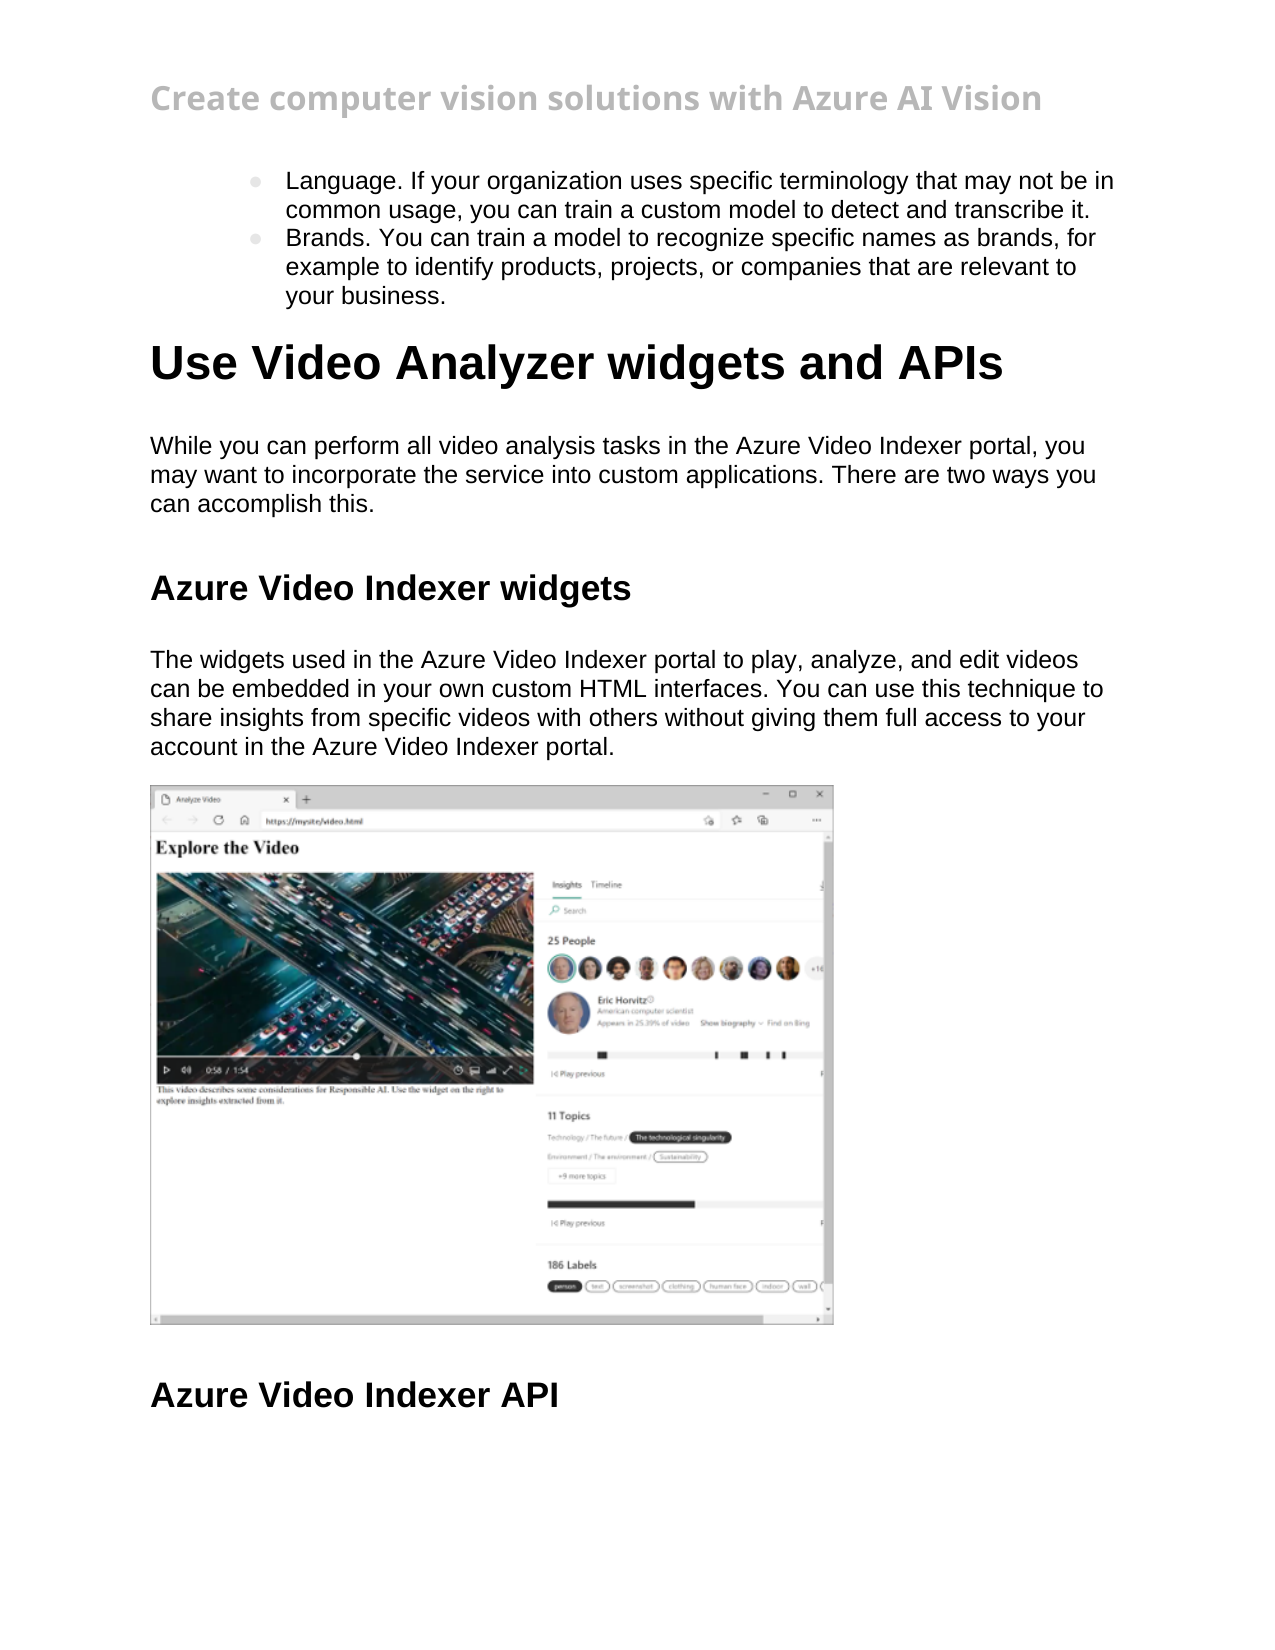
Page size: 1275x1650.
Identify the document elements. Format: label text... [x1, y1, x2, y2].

text While you can perform all video analysis tasks in the Azure Video Indexer portal, you may want to incorporate the service into custom applications. There are two ways you can accomplish this. [150, 431, 1125, 517]
list Language. If your organization uses specific terminology that may not be in common usage, you can train a custom model to detect and transcribe it. [248, 166, 1125, 223]
picture [150, 785, 834, 1325]
text The widgets used in the Azure Video Indexer portal to play, analyze, and edit videos can be embedded in your own custom HTML interfaces. You can use this technique to share insights from specific videos with others without giving them full access to your account in the Azure Video Indexer portal. [150, 645, 1125, 760]
subtitle Use Video Analyzer widgets and APIs [150, 334, 1125, 390]
list Brands. You can train a model to recognize specific names as brands, for example to identify products, projects, or companies that are relevant to your business. [248, 223, 1125, 309]
subtitle Azure Video Indexer widgets [150, 567, 1125, 608]
subtitle Azure Video Indexer API [150, 1375, 1125, 1415]
